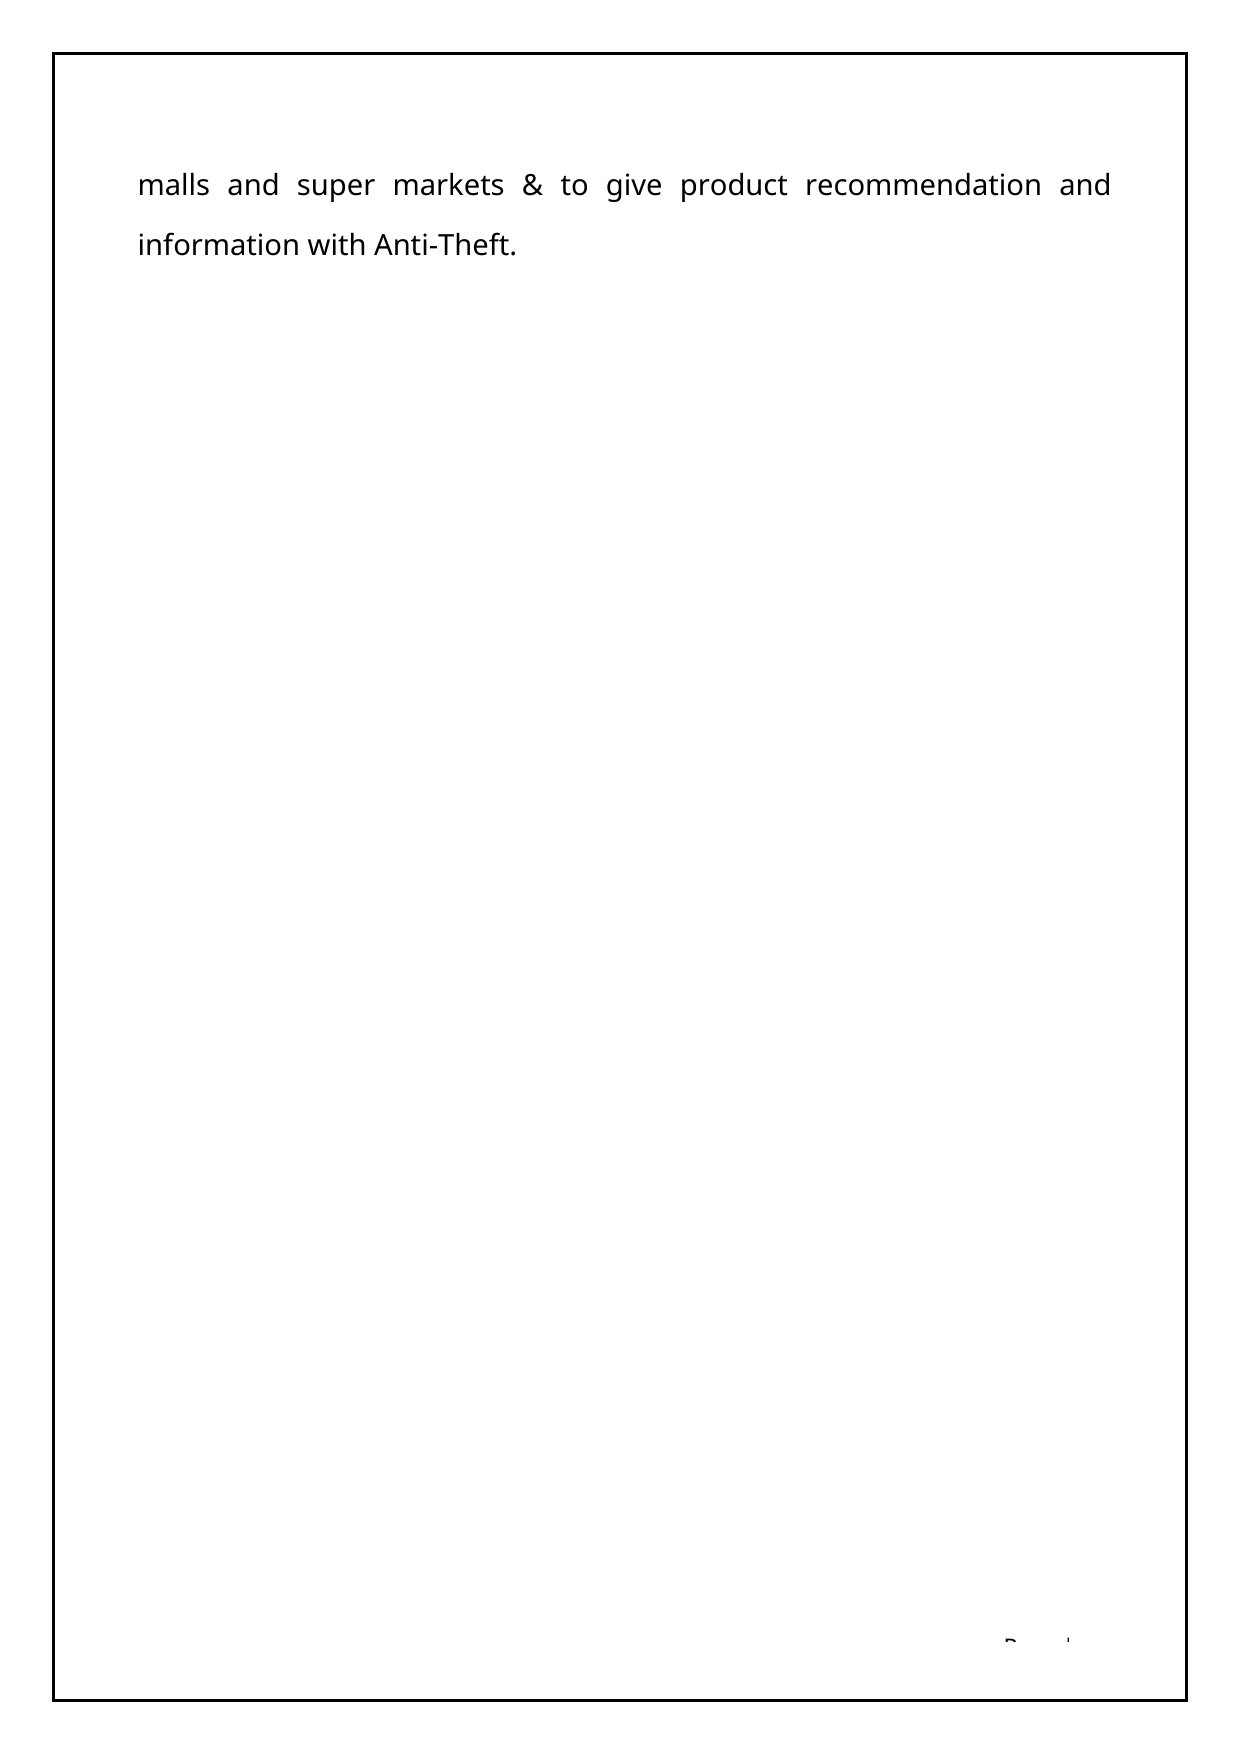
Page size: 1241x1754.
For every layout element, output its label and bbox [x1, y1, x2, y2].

text [137, 164, 1113, 264]
